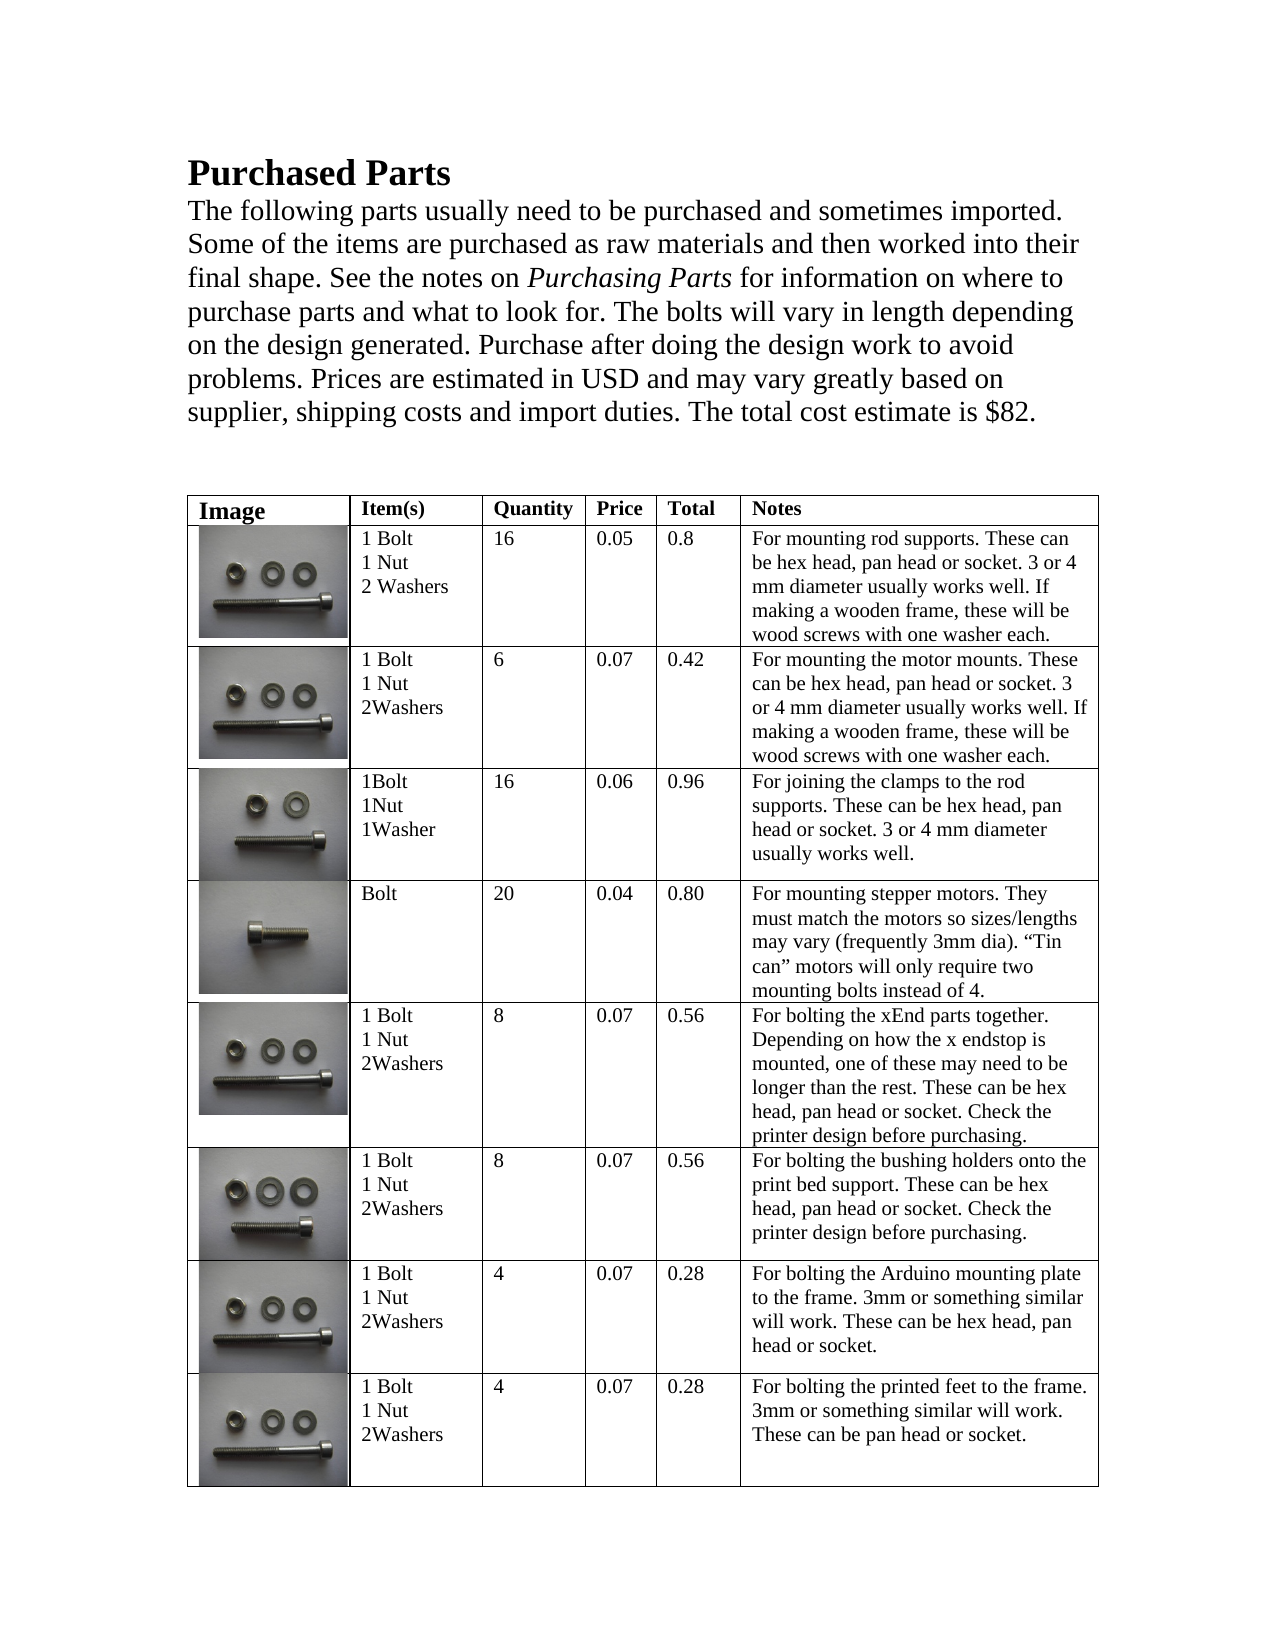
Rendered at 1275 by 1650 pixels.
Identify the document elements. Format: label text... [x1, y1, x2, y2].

table_header Image [188, 496, 349, 525]
table_cell [188, 647, 349, 767]
table_cell For bolting the Arduino mounting plate to the frame. 3mm or something similar will work. These can be hex head, pan head or socket. [741, 1261, 1098, 1373]
table_cell 1Bolt 1Nut 1Washer [351, 769, 482, 880]
table_cell For bolting the printed feet to the frame. 3mm or something similar will work. These can be pan head or socket. [741, 1374, 1098, 1486]
table_cell 1 Bolt 1 Nut 2Washers [351, 1374, 482, 1486]
table_cell For mounting stepper motors. They must match the motors so sizes/lengths may vary (frequently 3mm dia). “Tin can” motors will only require two mounting bolts instead of 4. [741, 881, 1098, 1002]
table_cell For bolting the bushing holders onto the print bed support. These can be hex head, pan head or socket. Check the printer design before purchasing. [741, 1148, 1098, 1260]
table_cell [188, 1261, 198, 1373]
table_cell 0.04 [586, 881, 656, 1002]
table_cell 0.07 [586, 1003, 656, 1147]
table_cell 0.42 [657, 647, 740, 767]
table_cell 1 Bolt 1 Nut 2 Washers [351, 526, 482, 646]
text The following parts usually need to be purchased and sometimes imported. Some of the items are purchased as raw materials and then worked into their final shape. See the notes on Purchasing Parts for information on where to purchase parts and what to look for. The bolts will vary in length depending on the design generated. Purchase after doing the design work to avoid problems. Prices are estimated in USD and may vary greatly based on supplier, shipping costs and import duties. The total cost estimate is $82. [187, 193, 1087, 428]
table_header Price [586, 496, 656, 525]
table_cell 1 Bolt 1 Nut 2Washers [351, 1003, 482, 1147]
table_cell 0.07 [586, 1148, 656, 1260]
table_cell 8 [483, 1148, 585, 1260]
table_cell For joining the clamps to the rod supports. These can be hex head, pan head or socket. 3 or 4 mm diameter usually works well. [741, 769, 1098, 880]
table_cell 0.06 [586, 769, 656, 880]
table_cell [188, 769, 198, 880]
table_cell For mounting rod supports. These can be hex head, pan head or socket. 3 or 4 mm diameter usually works well. If making a wooden frame, these will be wood screws with one washer each. [741, 526, 1098, 646]
table_cell 0.80 [657, 881, 740, 1002]
picture [198, 768, 348, 994]
table_cell 16 [483, 769, 585, 880]
table_cell For mounting the motor mounts. These can be hex head, pan head or socket. 3 or 4 mm diameter usually works well. If making a wooden frame, these will be wood screws with one washer each. [741, 647, 1098, 767]
table_cell [188, 1374, 198, 1486]
table_cell 16 [483, 526, 585, 646]
table_header Item(s) [351, 496, 482, 525]
table_cell 0.96 [657, 769, 740, 880]
picture [198, 1148, 348, 1260]
table_header Total [657, 496, 740, 525]
table_cell For bolting the xEnd parts together. Depending on how the x endstop is mounted, one of these may need to be longer than the rest. These can be hex head, pan head or socket. Check the printer design before purchasing. [741, 1003, 1098, 1147]
table_cell 0.56 [657, 1148, 740, 1260]
table_cell Bolt [351, 881, 482, 1002]
table_cell [188, 881, 349, 1002]
picture [198, 1261, 348, 1486]
table_cell 0.28 [657, 1261, 740, 1373]
table_cell 20 [483, 881, 585, 1002]
table_cell 4 [483, 1374, 585, 1486]
table_cell 1 Bolt 1 Nut 2Washers [351, 1148, 482, 1260]
table_cell [188, 526, 349, 646]
table_cell 0.56 [657, 1003, 740, 1147]
table_header Quantity [483, 496, 585, 525]
table_header Notes [741, 496, 1098, 525]
text Purchased Parts [187, 150, 1087, 193]
picture [198, 647, 348, 759]
table_cell [188, 1148, 198, 1260]
table_cell 8 [483, 1003, 585, 1147]
table_cell 0.07 [586, 1374, 656, 1486]
table_cell 0.07 [586, 1261, 656, 1373]
table_cell [188, 1003, 349, 1147]
table_cell 0.28 [657, 1374, 740, 1486]
picture [198, 525, 348, 638]
picture [198, 1002, 348, 1115]
table_cell 0.07 [586, 647, 656, 767]
table_cell 0.05 [586, 526, 656, 646]
table_cell 1 Bolt 1 Nut 2Washers [351, 647, 482, 767]
table_cell 4 [483, 1261, 585, 1373]
table_cell 0.8 [657, 526, 740, 646]
table_cell 6 [483, 647, 585, 767]
table_cell 1 Bolt 1 Nut 2Washers [351, 1261, 482, 1373]
